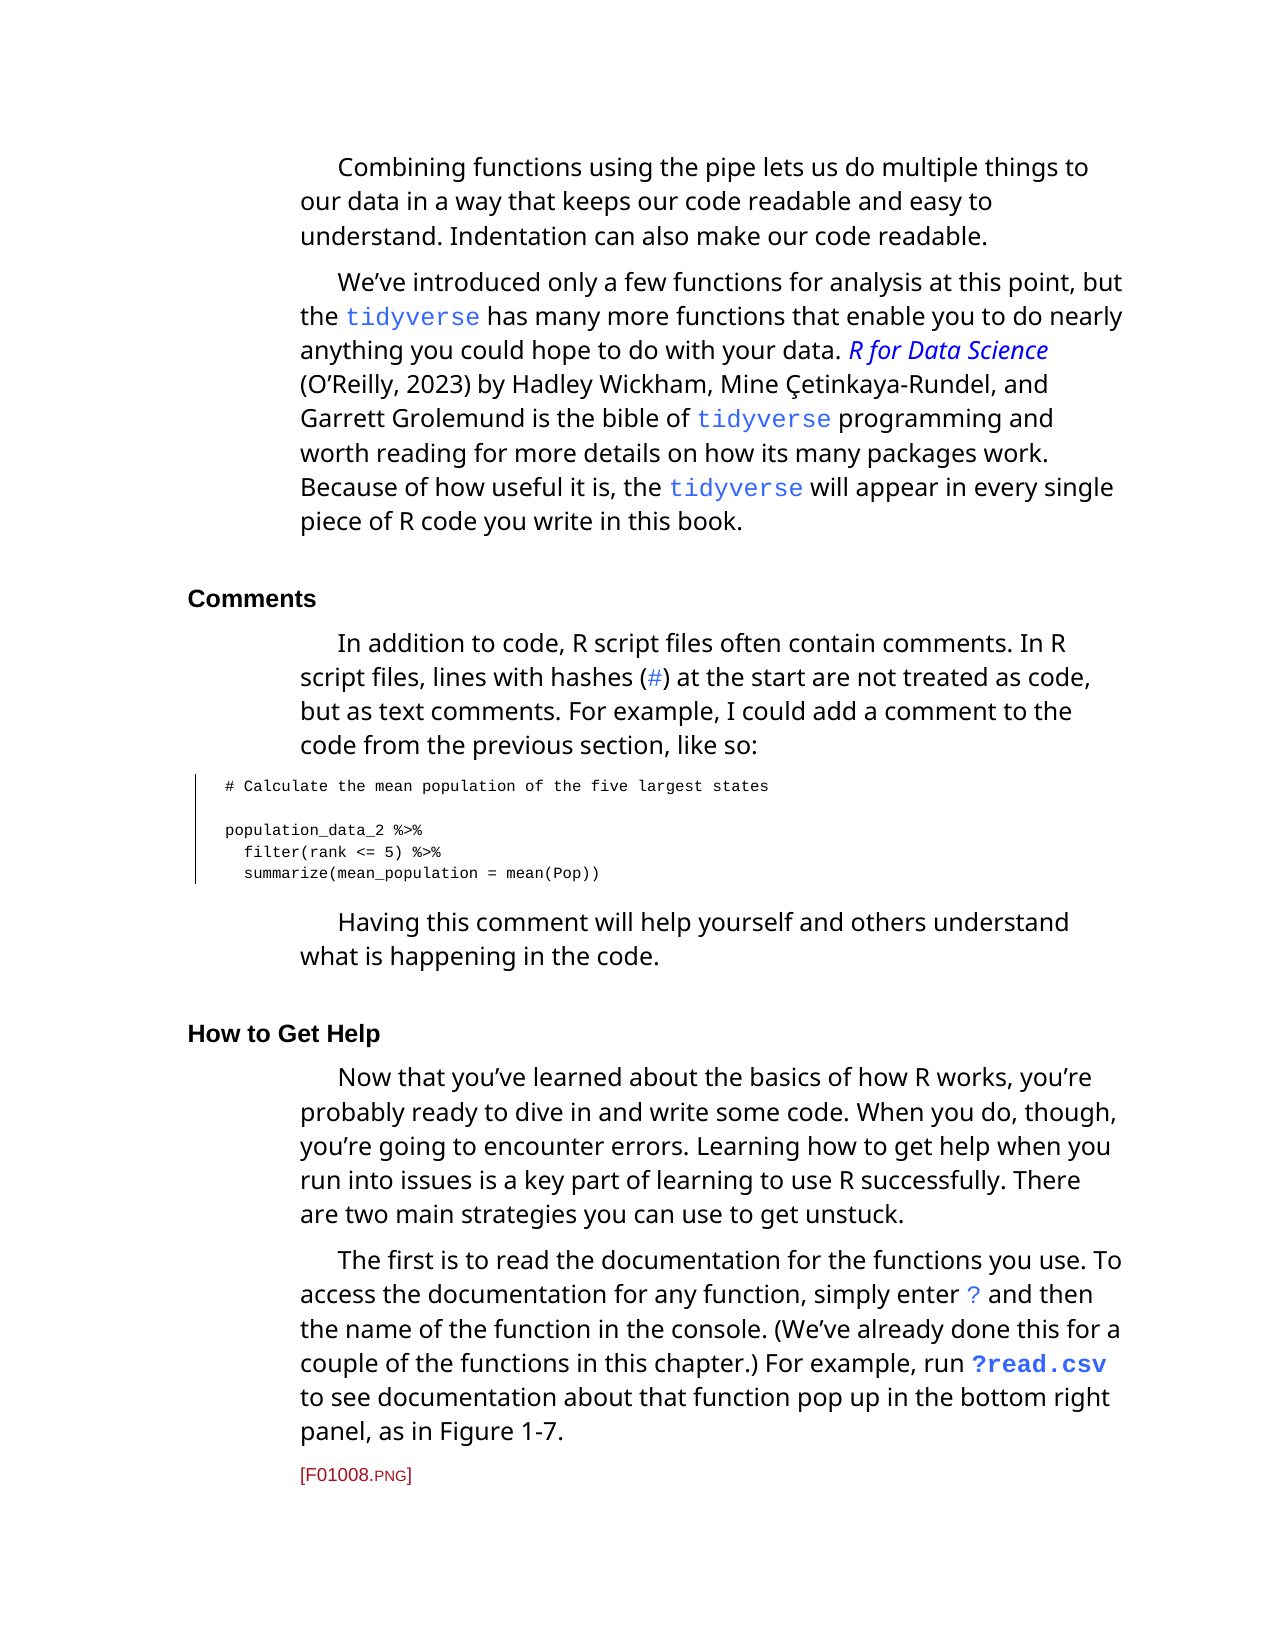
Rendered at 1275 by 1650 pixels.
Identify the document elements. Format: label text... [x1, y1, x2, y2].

text filter(rank <= 5) %>% [196, 840, 1125, 862]
text Having this comment will help yourself and others understand what is happening in the code. [300, 904, 1125, 973]
text Comments [187, 582, 1125, 613]
text We’ve introduced only a few functions for analysis at this point, but the tidyverse has many more functions that enable you to do nearly anything you could hope to do with your data. R for Data Science (O’Reilly, 2023) by Hadley Wickham, Mine Çetinkaya-Rundel, and Garrett Grolemund is the bible of tidyverse programming and worth reading for more details on how its many packages work. Because of how useful it is, the tidyverse will appear in every single piece of R code you write in this book. [300, 265, 1125, 538]
text population_data_2 %>% [196, 818, 1125, 840]
text # Calculate the mean population of the five largest states [196, 774, 1125, 796]
text Now that you’ve learned about the basics of how R works, you’re probably ready to dive in and write some code. When you do, though, you’re going to encounter errors. Learning how to get help when you run into issues is a key part of learning to use R successfully. There are two main strategies you can use to get unstuck. [300, 1060, 1125, 1230]
text Combining functions using the pipe lets us do multiple things to our data in a way that keeps our code readable and easy to understand. Indentation can also make our code readable. [300, 150, 1125, 252]
text In addition to code, R script files often contain comments. In R script files, lines with hashes (#) at the start are not treated as code, but as text comments. For example, I could add a comment to the code from the previous section, like so: [300, 625, 1125, 762]
text [F01008.png] [300, 1460, 1125, 1485]
text The first is to read the documentation for the functions you use. To access the documentation for any function, simply enter ? and then the name of the function in the console. (We’ve already done this for a couple of the functions in this chapter.) For example, run ?read.csv to see documentation about that function pop up in the bottom right panel, as in Figure 1-7. [300, 1243, 1125, 1448]
text How to Get Help [187, 1016, 1125, 1048]
text summarize(mean_population = mean(Pop)) [196, 862, 1125, 884]
